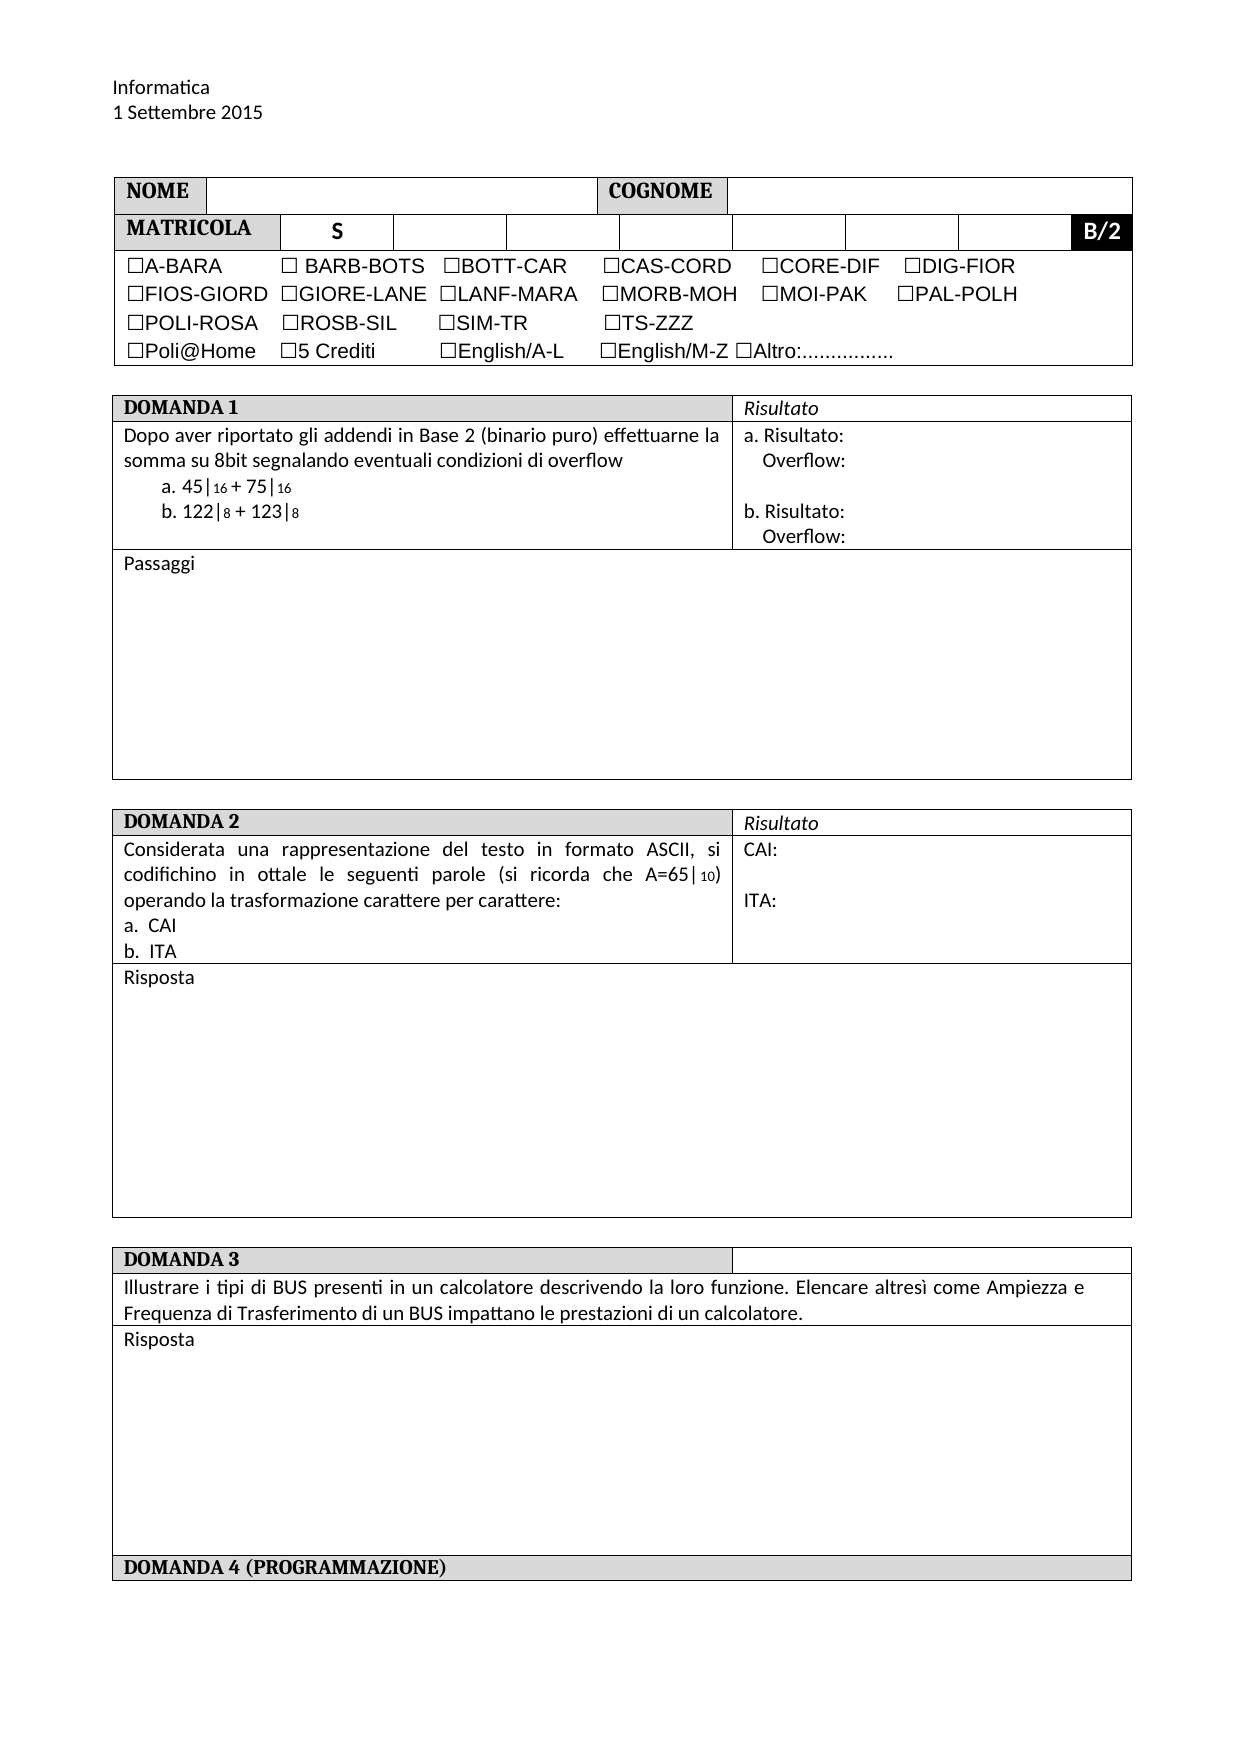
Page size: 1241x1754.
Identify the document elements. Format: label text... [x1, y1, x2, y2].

table_header NOME [115, 178, 206, 214]
table_header DOMANDA 3 [113, 1248, 732, 1273]
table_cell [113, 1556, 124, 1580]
table_cell [733, 215, 845, 250]
table_header Risultato [733, 396, 1131, 421]
table_cell a. Risultato: Overflow: b. Risultato: Overflow: [733, 422, 1131, 549]
table_header [733, 1248, 1131, 1273]
table_header DOMANDA 2 [113, 810, 732, 835]
table_cell [507, 215, 619, 250]
table_cell [959, 215, 1071, 250]
table_cell [394, 215, 506, 250]
table_cell B/2 [1072, 215, 1132, 250]
table_cell Dopo aver riportato gli addendi in Base 2 (binario puro) effettuarne la somma su 8bit segnalando eventuali condizioni di overflow 45|16 + 75|16 122|8 + 123|8 [113, 422, 732, 549]
table_header DOMANDA 1 [113, 396, 732, 421]
table_header COGNOME [598, 178, 727, 214]
table_cell DOMANDA 4 (PROGRAMMAZIONE) [224, 1556, 1131, 1580]
table_header Risultato [733, 810, 1131, 835]
table_cell CAI: ITA: [733, 836, 1131, 963]
table_cell Risposta [113, 964, 1131, 1217]
table_cell ☐A-BARA ☐ BARB-BOTS ☐BOTT-CAR ☐CAS-CORD ☐CORE-DIF ☐DIG-FIOR ☐FIOS-GIORD ☐GIORE-LANE ☐LANF-MARA ☐MORB-MOH ☐MOI-PAK ☐PAL-POLH ☐POLI-ROSA ☐ROSB-SIL ☐SIM-TR ☐TS-ZZZ ☐Poli@Home ☐5 Crediti ☐English/A-L ☐English/M-Z ☐Altro:................ [115, 251, 1132, 365]
table_cell Illustrare i tipi di BUS presenti in un calcolatore descrivendo la loro funzione. Elencare altresì come Ampiezza e Frequenza di Trasferimento di un BUS impattano le prestazioni di un calcolatore. [113, 1274, 1131, 1325]
table_cell [620, 215, 732, 250]
table_header [207, 178, 597, 214]
table_header [728, 178, 1132, 214]
table_cell [846, 215, 958, 250]
table_cell Passaggi [113, 550, 1131, 779]
table_cell S [281, 215, 393, 250]
table_cell Considerata una rappresentazione del testo in formato ASCII, si codifichino in ottale le seguenti parole (si ricorda che A=65|10) operando la trasformazione carattere per carattere: a. CAI b. ITA [113, 836, 732, 963]
table_cell Risposta [113, 1326, 1131, 1555]
table_cell MATRICOLA [115, 215, 280, 250]
